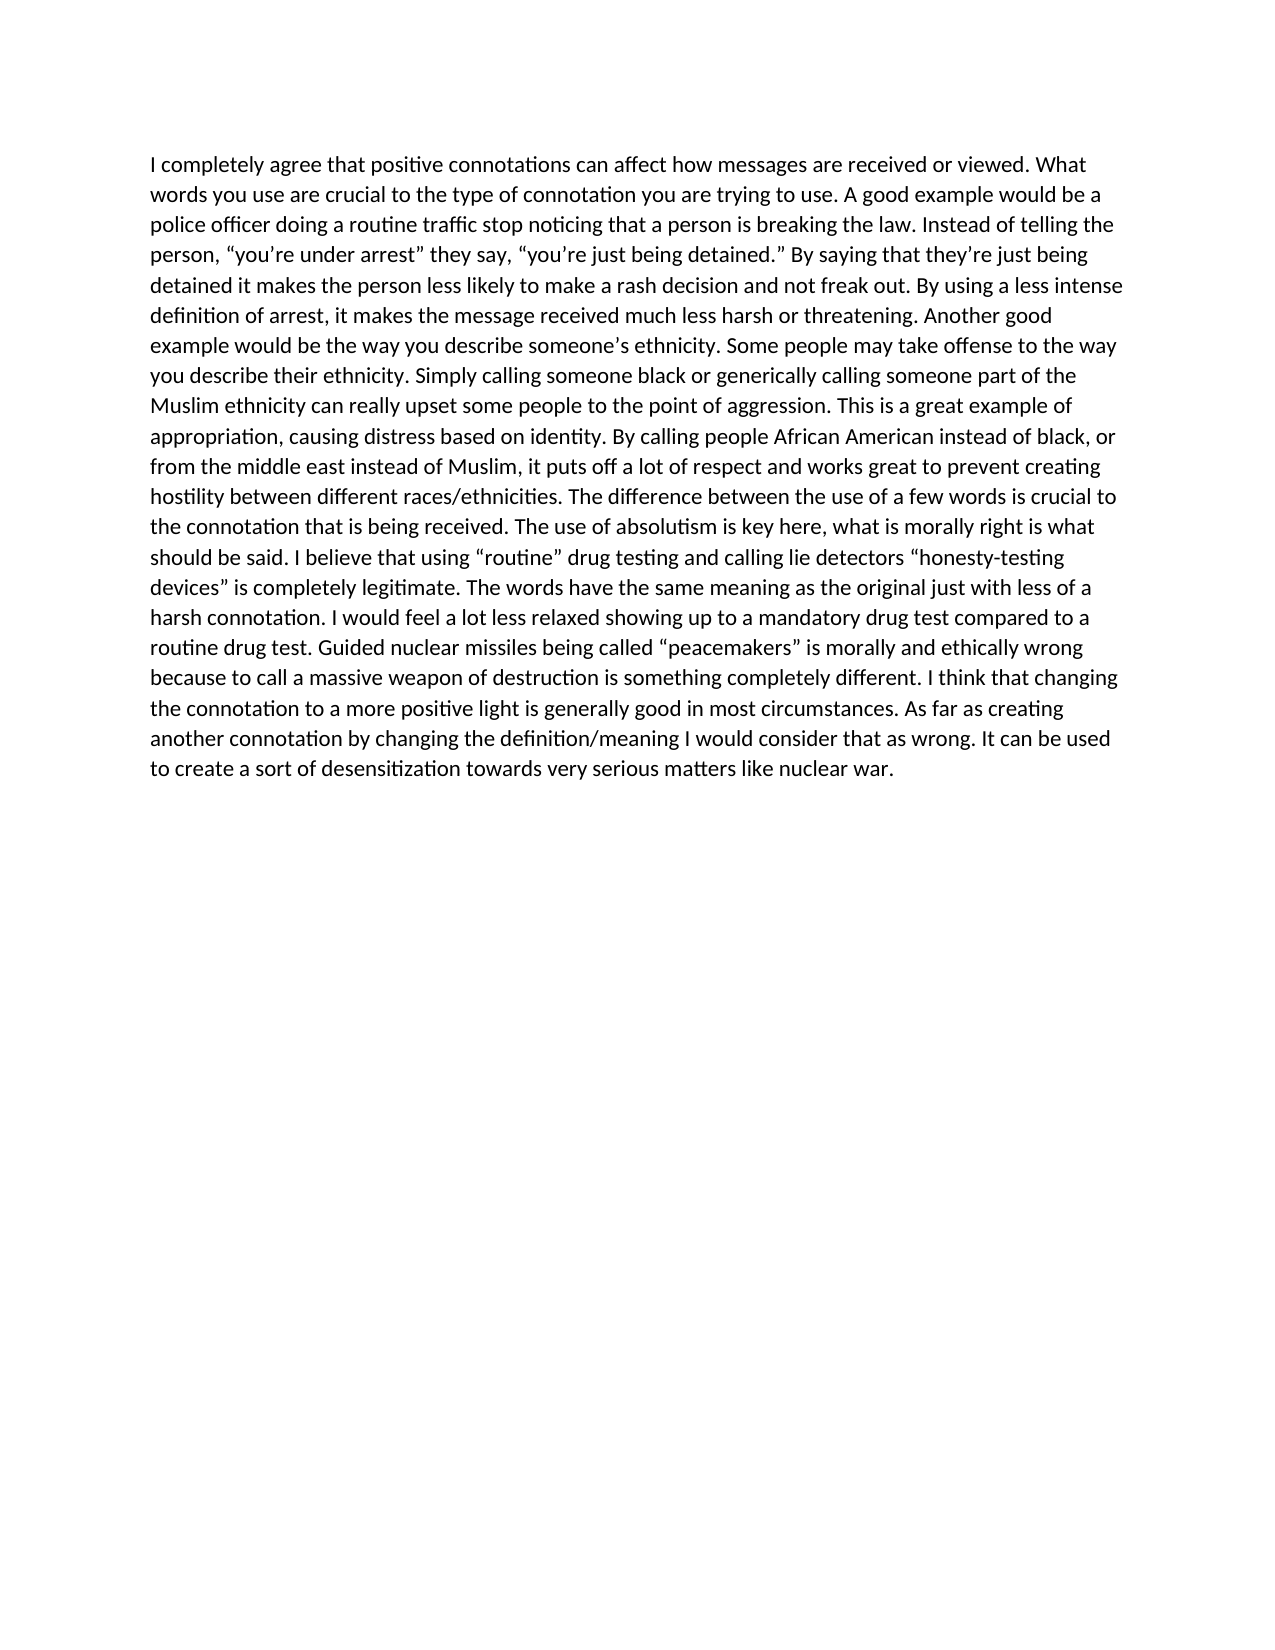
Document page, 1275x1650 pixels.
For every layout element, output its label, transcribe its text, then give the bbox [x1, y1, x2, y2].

text I completely agree that positive connotations can affect how messages are received or viewed. What words you use are crucial to the type of connotation you are trying to use. A good example would be a police officer doing a routine traffic stop noticing that a person is breaking the law. Instead of telling the person, “you’re under arrest” they say, “you’re just being detained.” By saying that they’re just being detained it makes the person less likely to make a rash decision and not freak out. By using a less intense definition of arrest, it makes the message received much less harsh or threatening. Another good example would be the way you describe someone’s ethnicity. Some people may take offense to the way you describe their ethnicity. Simply calling someone black or generically calling someone part of the Muslim ethnicity can really upset some people to the point of aggression. This is a great example of appropriation, causing distress based on identity. By calling people African American instead of black, or from the middle east instead of Muslim, it puts off a lot of respect and works great to prevent creating hostility between different races/ethnicities. The difference between the use of a few words is crucial to the connotation that is being received. The use of absolutism is key here, what is morally right is what should be said. I believe that using “routine” drug testing and calling lie detectors “honesty-testing devices” is completely legitimate. The words have the same meaning as the original just with less of a harsh connotation. I would feel a lot less relaxed showing up to a mandatory drug test compared to a routine drug test. Guided nuclear missiles being called “peacemakers” is morally and ethically wrong because to call a massive weapon of destruction is something completely different. I think that changing the connotation to a more positive light is generally good in most circumstances. As far as creating another connotation by changing the definition/meaning I would consider that as wrong. It can be used to create a sort of desensitization towards very serious matters like nuclear war. [150, 150, 1125, 782]
